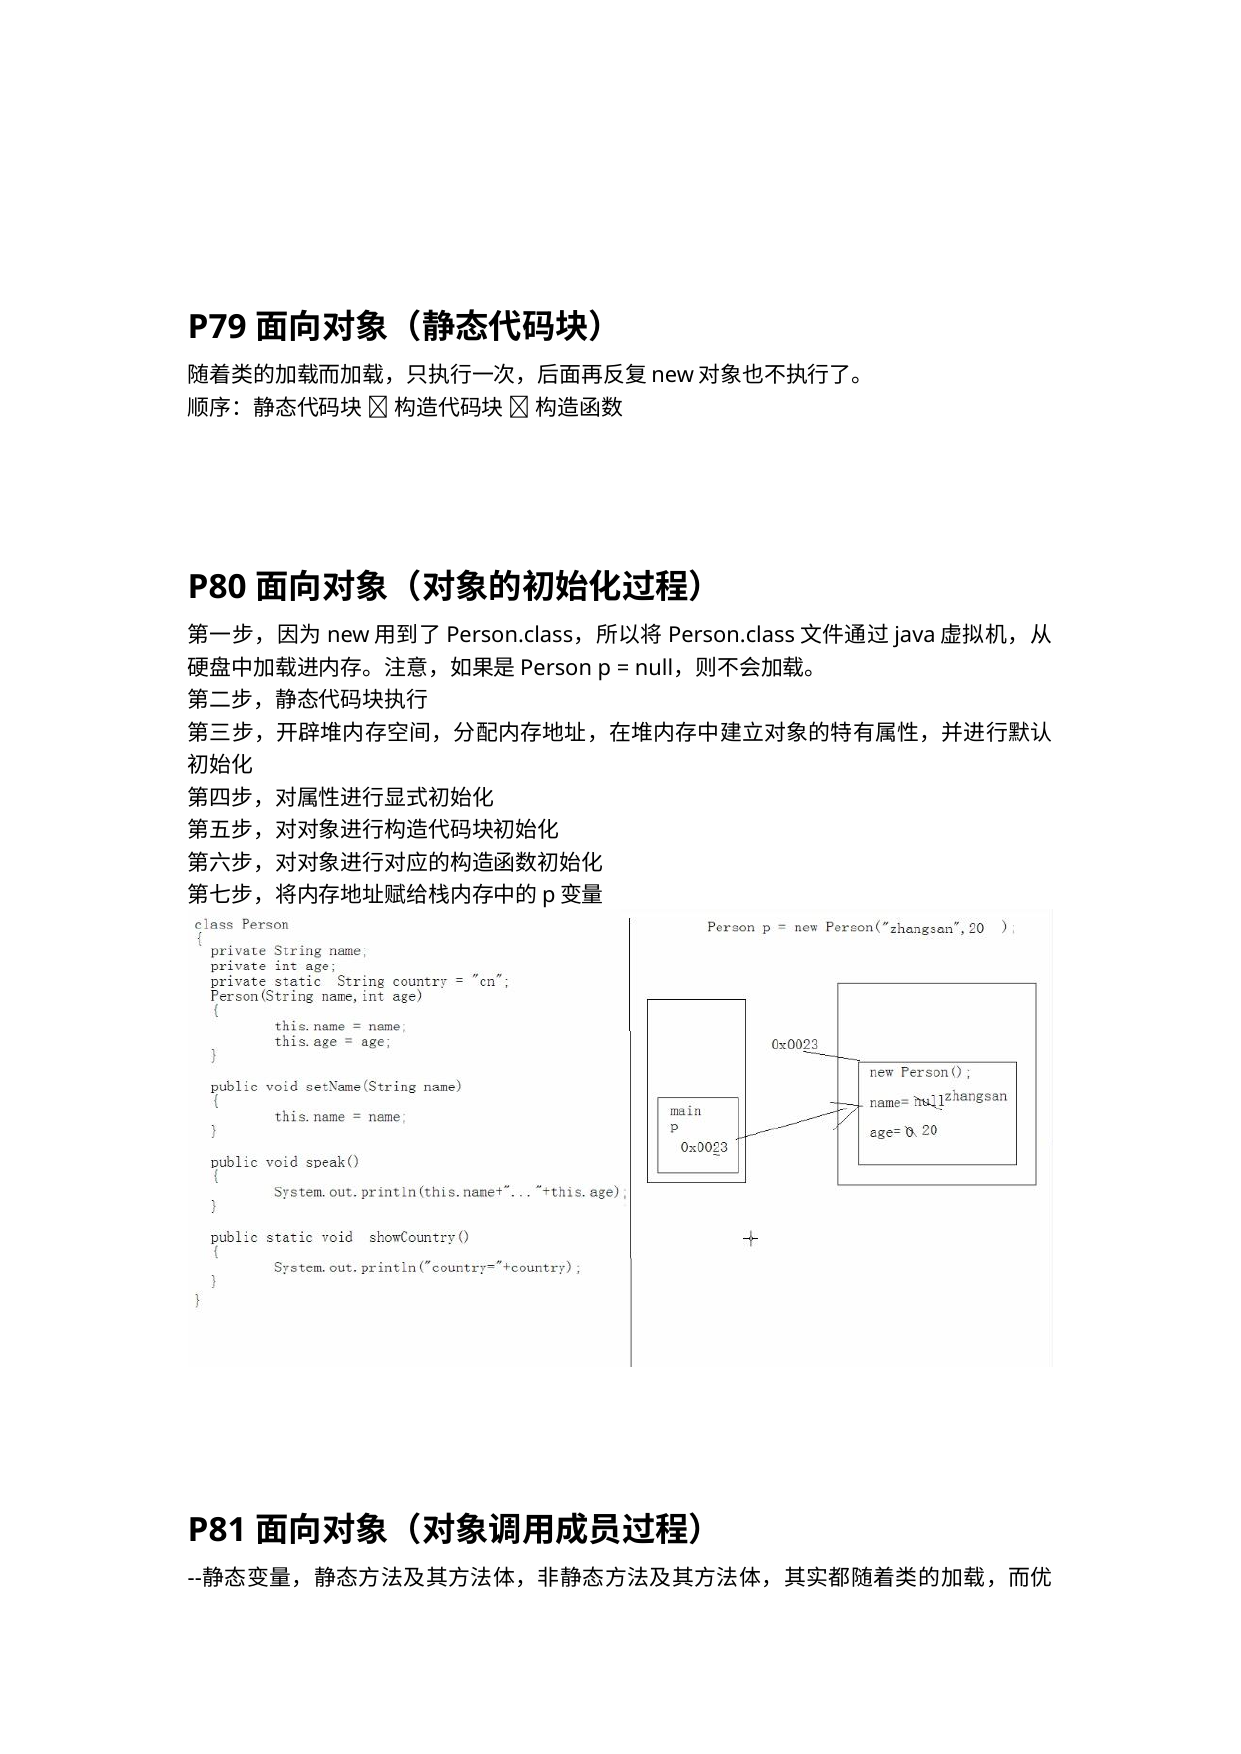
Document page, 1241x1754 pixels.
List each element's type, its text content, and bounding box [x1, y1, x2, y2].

picture [187, 909, 1053, 1367]
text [187, 1559, 1053, 1592]
text 顺序：静态代码块 构造代码块 构造函数 [187, 389, 1053, 422]
text P79 面向对象（静态代码块） [187, 292, 1053, 357]
text 第七步，将内存地址赋给栈内存中的p变量 [187, 877, 1053, 909]
text P80 面向对象（对象的初始化过程） [187, 552, 1053, 617]
text 第二步，静态代码块执行 [187, 682, 1053, 714]
text 随着类的加载而加载，只执行一次，后面再反复new对象也不执行了。 [187, 357, 1053, 389]
text 第一步，因为new用到了Person.class，所以将Person.class文件通过java虚拟机，从硬盘中加载进内存。注意，如果是Person p = null，则不会加载。 [187, 617, 1053, 682]
text 第三步，开辟堆内存空间，分配内存地址，在堆内存中建立对象的特有属性，并进行默认初始化 [187, 714, 1053, 779]
text 第五步，对对象进行构造代码块初始化 [187, 812, 1053, 844]
text 第四步，对属性进行显式初始化 [187, 779, 1053, 812]
text P81 面向对象（对象调用成员过程） [187, 1494, 1053, 1559]
text 第六步，对对象进行对应的构造函数初始化 [187, 844, 1053, 877]
